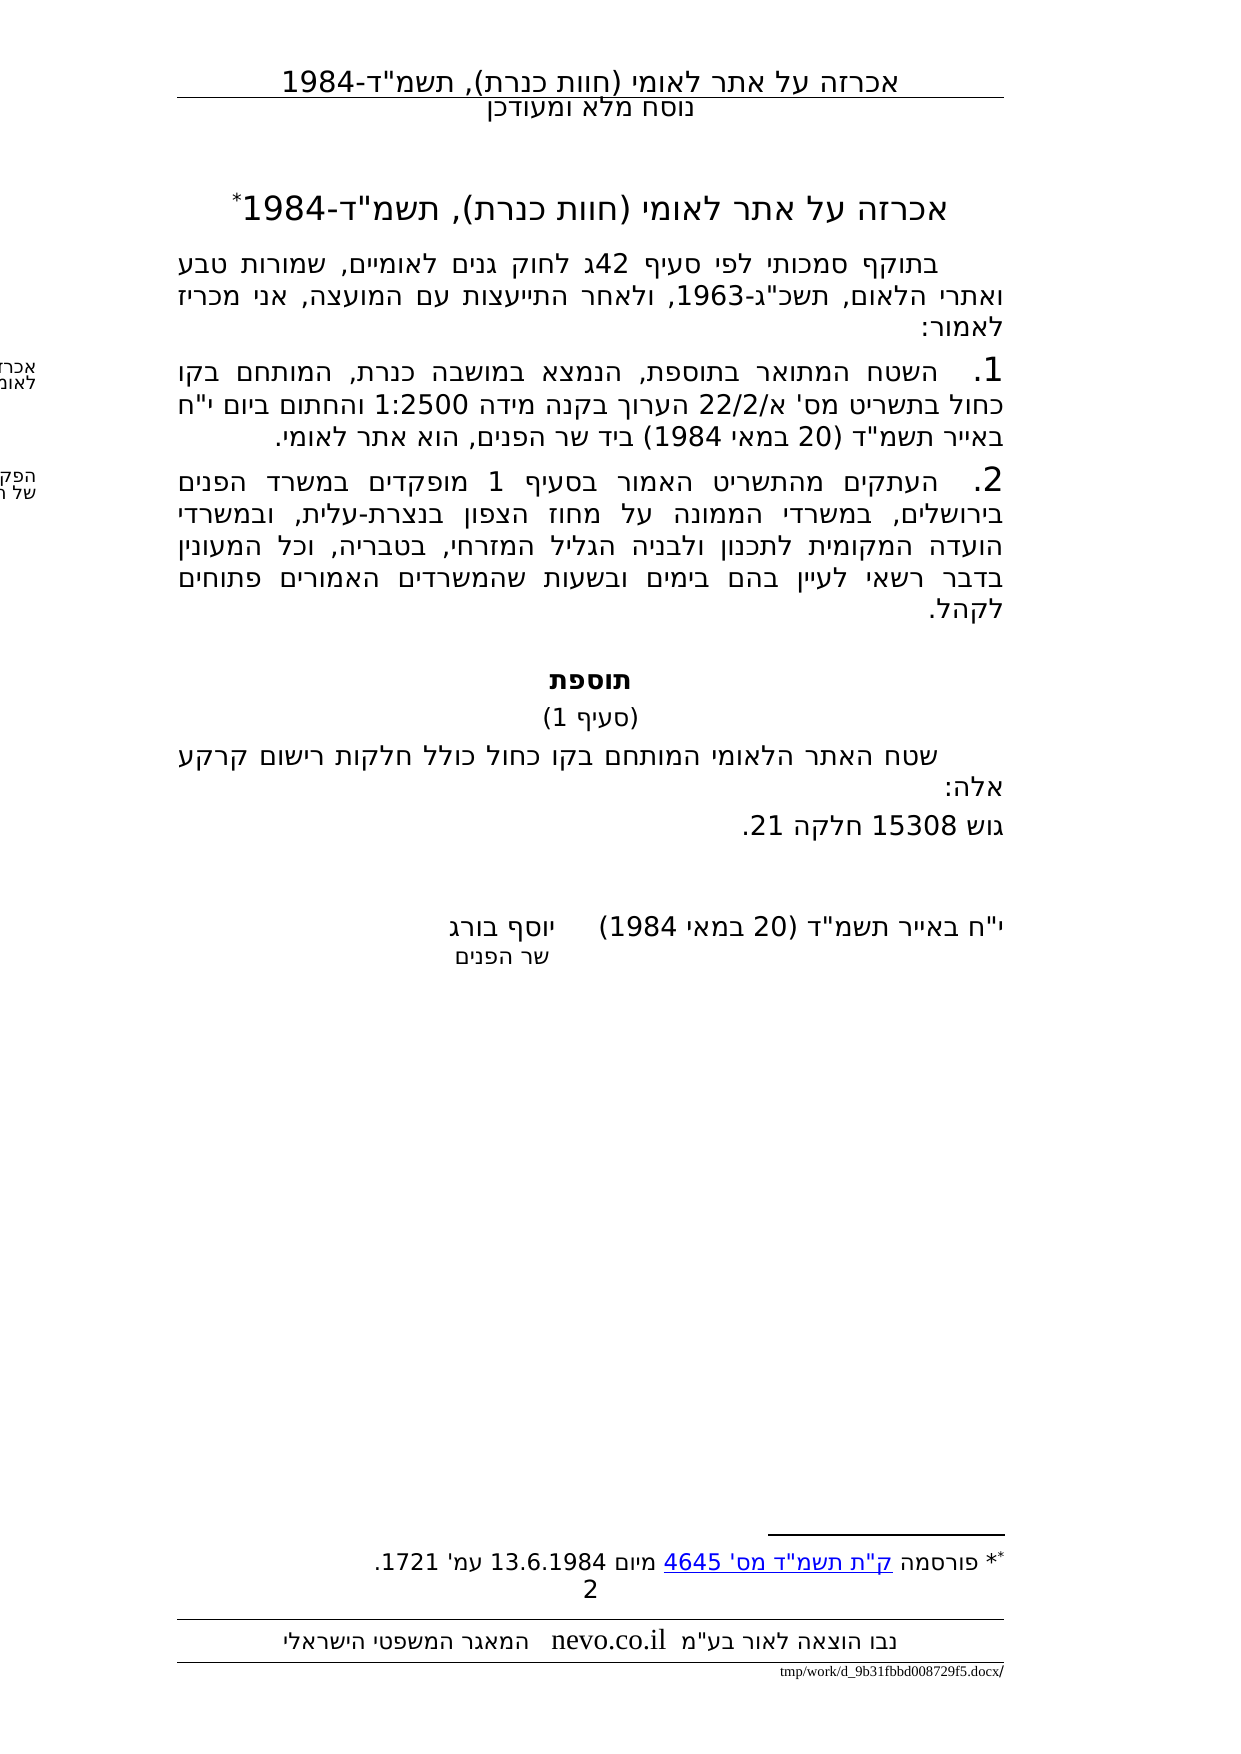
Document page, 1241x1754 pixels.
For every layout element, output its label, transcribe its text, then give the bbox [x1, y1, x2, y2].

text אכרזה על אתר לאומי (חוות כנרת), תשמ"ד-1984* [177, 189, 1004, 228]
text גוש 15308 חלקה 21. [177, 811, 1004, 842]
text (סעיף 1) [177, 703, 1004, 732]
text תוספת [177, 664, 1004, 696]
text שר הפנים [177, 943, 1004, 970]
text שטח האתר הלאומי המותחם בקו כחול כולל חלקות רישום קרקע אלה: [177, 740, 1004, 803]
text בתוקף סמכותי לפי סעיף 42ג לחוק גנים לאומיים, שמורות טבע ואתרי הלאום, תשכ"ג-1963, ולאחר התייעצות עם המועצה, אני מכריז לאמור: [177, 248, 1004, 343]
text י"ח באייר תשמ"ד (20 במאי 1984) יוסף בורג [177, 911, 1004, 943]
text 1. השטח המתואר בתוספת, הנמצא במושבה כנרת, המותחם בקו כחול בתשריט מס' א/22/2 הערוך בקנה מידה 1:2500 והחתום ביום י"ח באייר תשמ"ד (20 במאי 1984) ביד שר הפנים, הוא אתר לאומי. [177, 351, 1004, 452]
text 2. העתקים מהתשריט האמור בסעיף 1 מופקדים במשרד הפנים בירושלים, במשרדי הממונה על מחוז הצפון בנצרת-עלית, ובמשרדי הועדה המקומית לתכנון ולבניה הגליל המזרחי, בטבריה, וכל המעונין בדבר רשאי לעיין בהם בימים ובשעות שהמשרדים האמורים פתוחים לקהל. [177, 460, 1004, 625]
